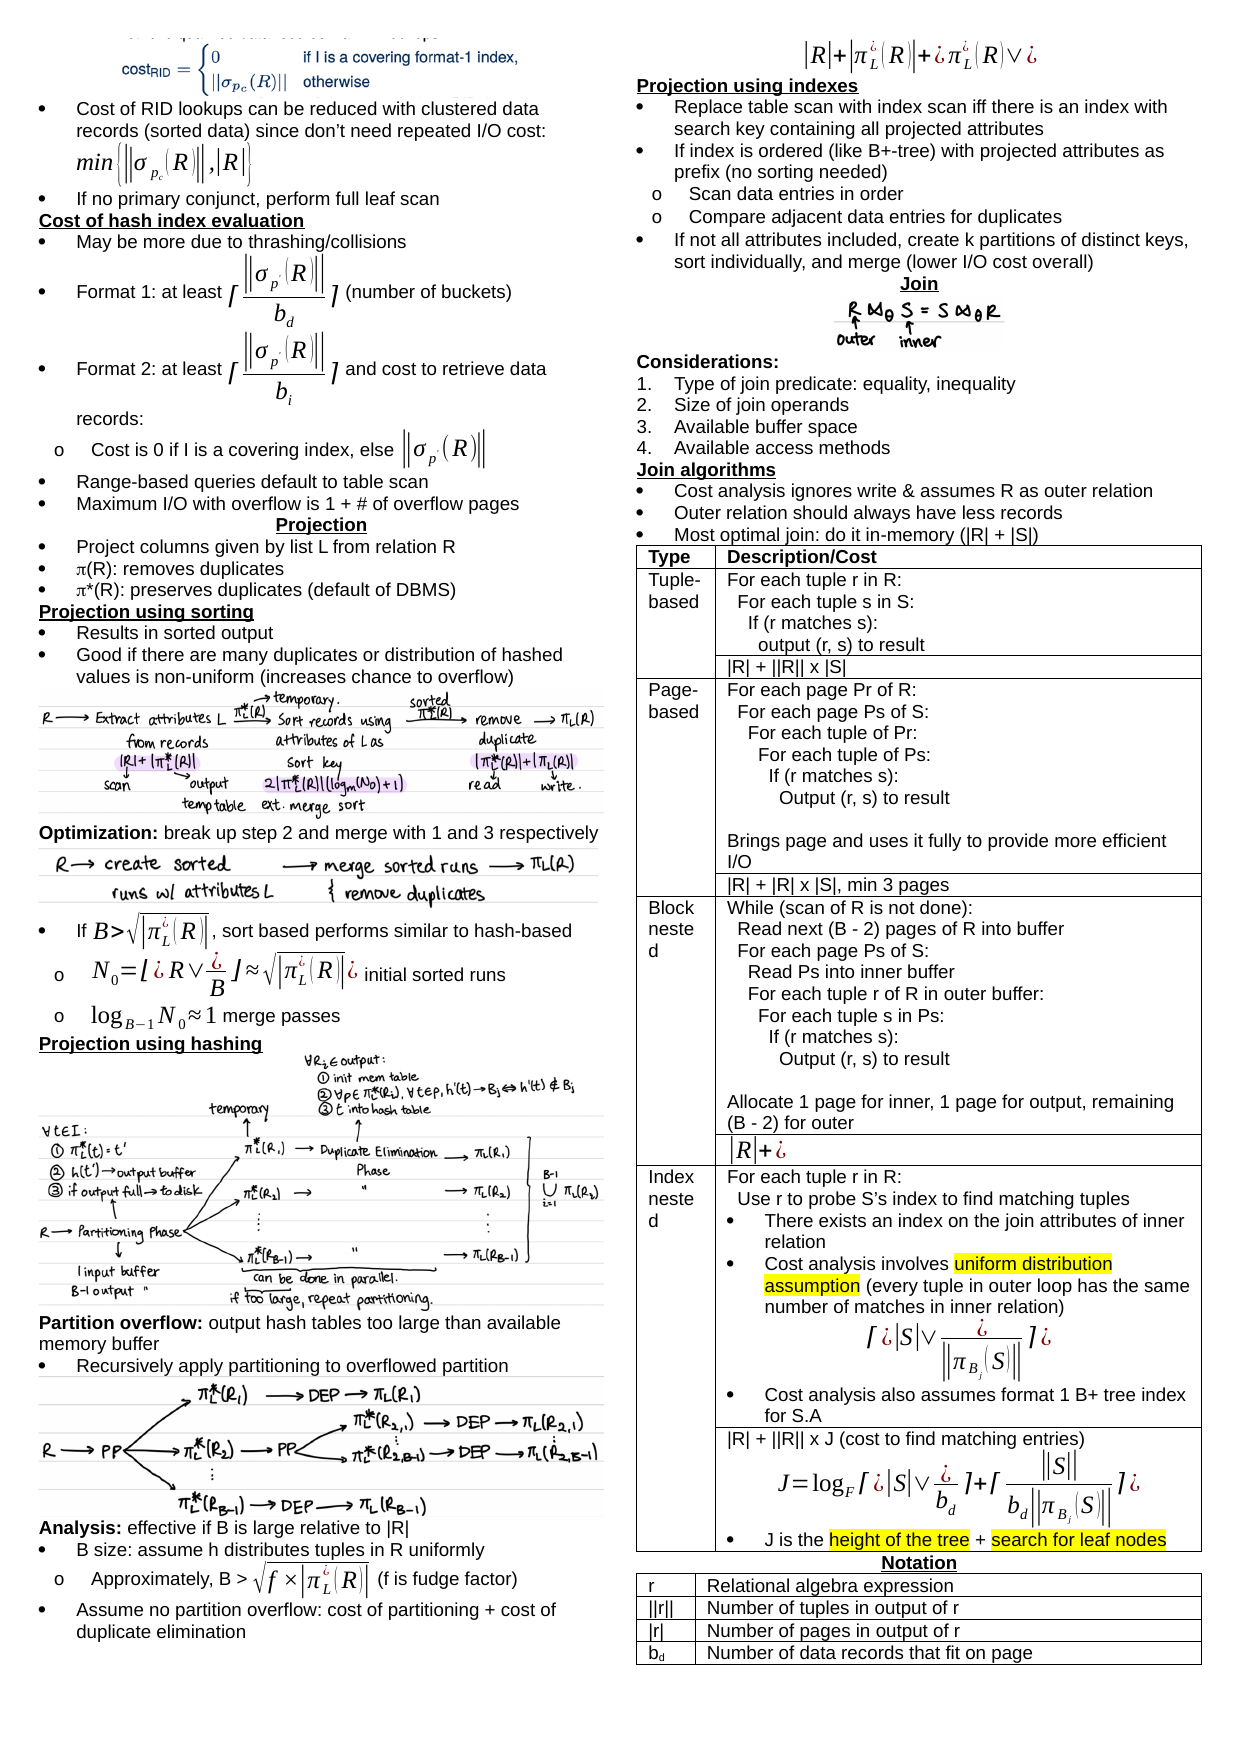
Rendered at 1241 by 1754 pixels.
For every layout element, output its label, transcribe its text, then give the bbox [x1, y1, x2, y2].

table_header Relational algebra expression [696, 1574, 1201, 1596]
subtitle Projection using hashing [38, 1033, 604, 1054]
picture [38, 843, 598, 912]
list Assume no partition overflow: cost of partitioning + cost of duplicate elimination [38, 1599, 604, 1642]
subtitle Projection using sorting [38, 601, 604, 622]
list Outer relation should always have less records [636, 502, 1202, 524]
subtitle Projection [38, 514, 604, 536]
list Approximately, B > (f is fudge factor) [53, 1560, 604, 1599]
list Recursively apply partitioning to overflowed partition [38, 1355, 604, 1376]
table_cell For each tuple r in R: For each tuple s in S: If (r matches s): output (r, s) to result [716, 569, 1201, 655]
table_cell Index nested [637, 1166, 715, 1551]
picture [38, 1054, 604, 1312]
list If , sort based performs similar to hash-based [38, 912, 604, 951]
subtitle Cost of hash index evaluation [38, 209, 604, 231]
list Type of join predicate: equality, inequality [636, 372, 1202, 394]
table_cell Number of pages in output of r [696, 1620, 1201, 1641]
subtitle Projection using indexes [636, 74, 1202, 96]
list Results in sorted output [38, 622, 604, 644]
list Size of join operands [636, 394, 1202, 416]
list Scan data entries in order [651, 183, 1202, 206]
subtitle Join algorithms [636, 459, 1202, 480]
list Good if there are many duplicates or distribution of hashed values is non-uniform (increases chance to overflow) [38, 644, 604, 687]
table_cell Tuple-based [637, 569, 715, 678]
list If no primary conjunct, perform full leaf scan [38, 188, 604, 209]
list Project columns given by list L from relation R [38, 536, 604, 557]
list Available access methods [636, 437, 1202, 459]
text Analysis: effective if B is large relative to |R| [38, 1517, 604, 1538]
list Replace table scan with index scan iff there is an index with search key containing all projected attributes [636, 96, 1202, 139]
table_cell For each tuple r in R: Use r to probe S’s index to find matching tuples There exists an index on the join attributes of inner relation Cost analysis involves uniform distribution assumption (every tuple in outer loop has the same number of matches in inner relation) Cost analysis also assumes format 1 B+ tree index for S.A [716, 1166, 1201, 1427]
text Considerations: [636, 351, 1202, 372]
list B size: assume h distributes tuples in R uniformly [38, 1538, 604, 1560]
list Available buffer space [636, 416, 1202, 437]
list May be more due to thrashing/collisions [38, 231, 604, 253]
table_cell [716, 1135, 1201, 1165]
list Format 1: at least (number of buckets) [38, 253, 604, 330]
picture [38, 1376, 604, 1517]
picture [38, 687, 604, 822]
list Cost analysis ignores write & assumes R as outer relation [636, 480, 1202, 502]
text Optimization: break up step 2 and merge with 1 and 3 respectively [38, 822, 604, 844]
picture [833, 293, 1005, 351]
list Cost is 0 if I is a covering index, else [53, 429, 604, 471]
list Range-based queries default to table scan [38, 471, 604, 492]
table_cell For each page Pr of R: For each page Ps of S: For each tuple of Pr: For each tuple of Ps: If (r matches s): Output (r, s) to result Brings page and uses it fully to provide more efficient I/O [716, 679, 1201, 873]
list Cost of RID lookups can be reduced with clustered data records (sorted data) since don’t need repeated I/O cost: [38, 98, 604, 188]
text Partition overflow: output hash tables too large than available memory buffer [38, 1312, 604, 1355]
table_header Type [637, 546, 715, 568]
list Compare adjacent data entries for duplicates [651, 206, 1202, 229]
table_cell |R| + ||R|| x J (cost to find matching entries) J is the height of the tree + search for leaf nodes [716, 1428, 1201, 1551]
table_cell bd [637, 1642, 695, 1664]
list Most optimal join: do it in-memory (|R| + |S|) [636, 524, 1202, 545]
subtitle Join [636, 272, 1202, 294]
list merge passes [53, 1002, 604, 1033]
list initial sorted runs [53, 951, 604, 1002]
table_cell Page-based [637, 679, 715, 896]
table_cell Number of tuples in output of r [696, 1597, 1201, 1618]
table_header r [637, 1574, 695, 1596]
table_cell |r| [637, 1620, 695, 1641]
table_cell ||r|| [637, 1597, 695, 1618]
list Format 2: at least and cost to retrieve data records: [38, 330, 604, 429]
table_header Description/Cost [716, 546, 1201, 568]
table_cell Block nested [637, 897, 715, 1165]
list *(R): preserves duplicates (default of DBMS) [38, 579, 604, 601]
list If index is ordered (like B+-tree) with projected attributes as prefix (no sorting needed) [636, 139, 1202, 183]
table_cell While (scan of R is not done): Read next (B - 2) pages of R into buffer For each page Ps of S: Read Ps into inner buffer For each tuple r of R in outer buffer: For each tuple s in Ps: If (r matches s): Output (r, s) to result Allocate 1 page for inner, 1 page for output, remaining (B - 2) for outer [716, 897, 1201, 1134]
list (R): removes duplicates [38, 557, 604, 579]
list If not all attributes included, create k partitions of distinct keys, sort individually, and merge (lower I/O cost overall) [636, 229, 1202, 272]
table_cell Number of data records that fit on page [696, 1642, 1201, 1664]
table_cell |R| + |R| x |S|, min 3 pages [716, 874, 1201, 896]
picture [119, 38, 524, 98]
table_cell |R| + ||R|| x |S| [716, 656, 1201, 678]
subtitle Notation [636, 1552, 1202, 1573]
list Maximum I/O with overflow is 1 + # of overflow pages [38, 492, 604, 514]
